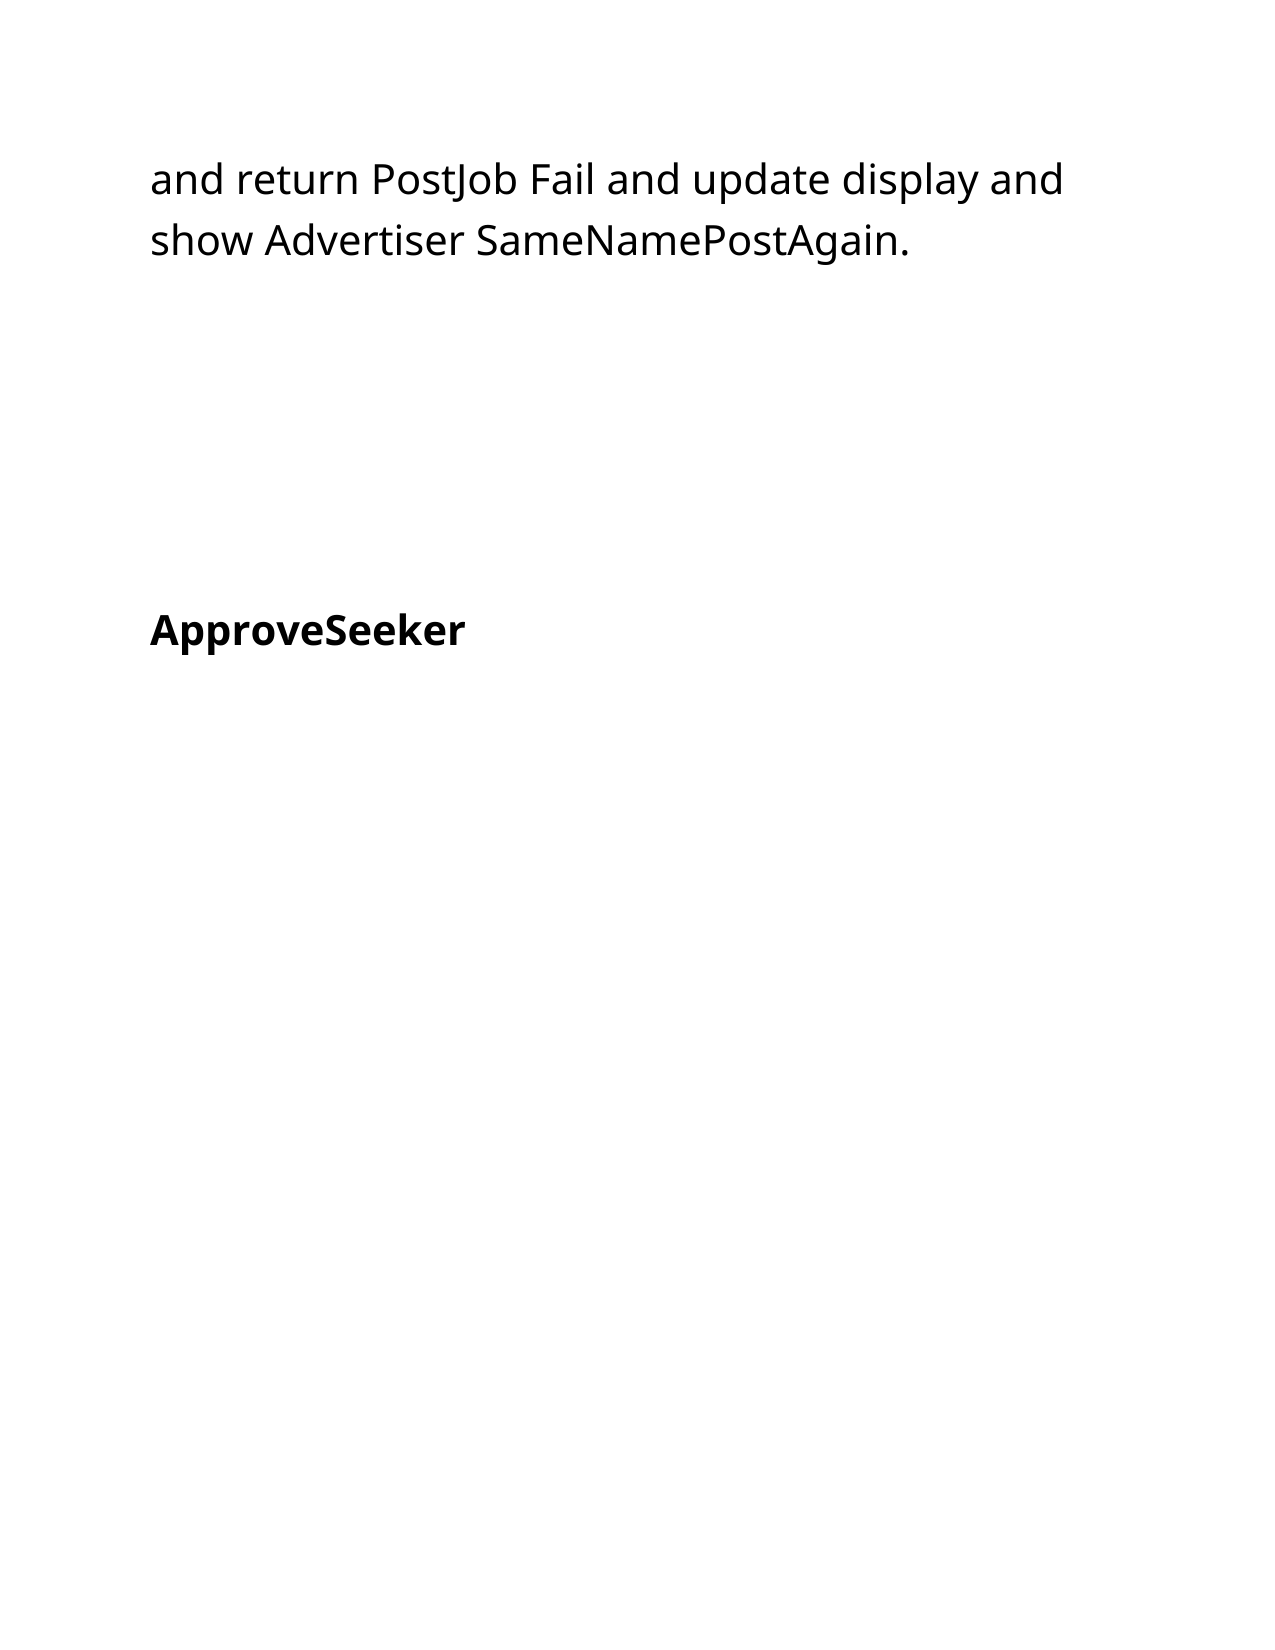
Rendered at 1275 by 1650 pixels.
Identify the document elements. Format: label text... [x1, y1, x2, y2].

text ApproveSeeker [150, 601, 1125, 658]
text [150, 150, 1125, 268]
